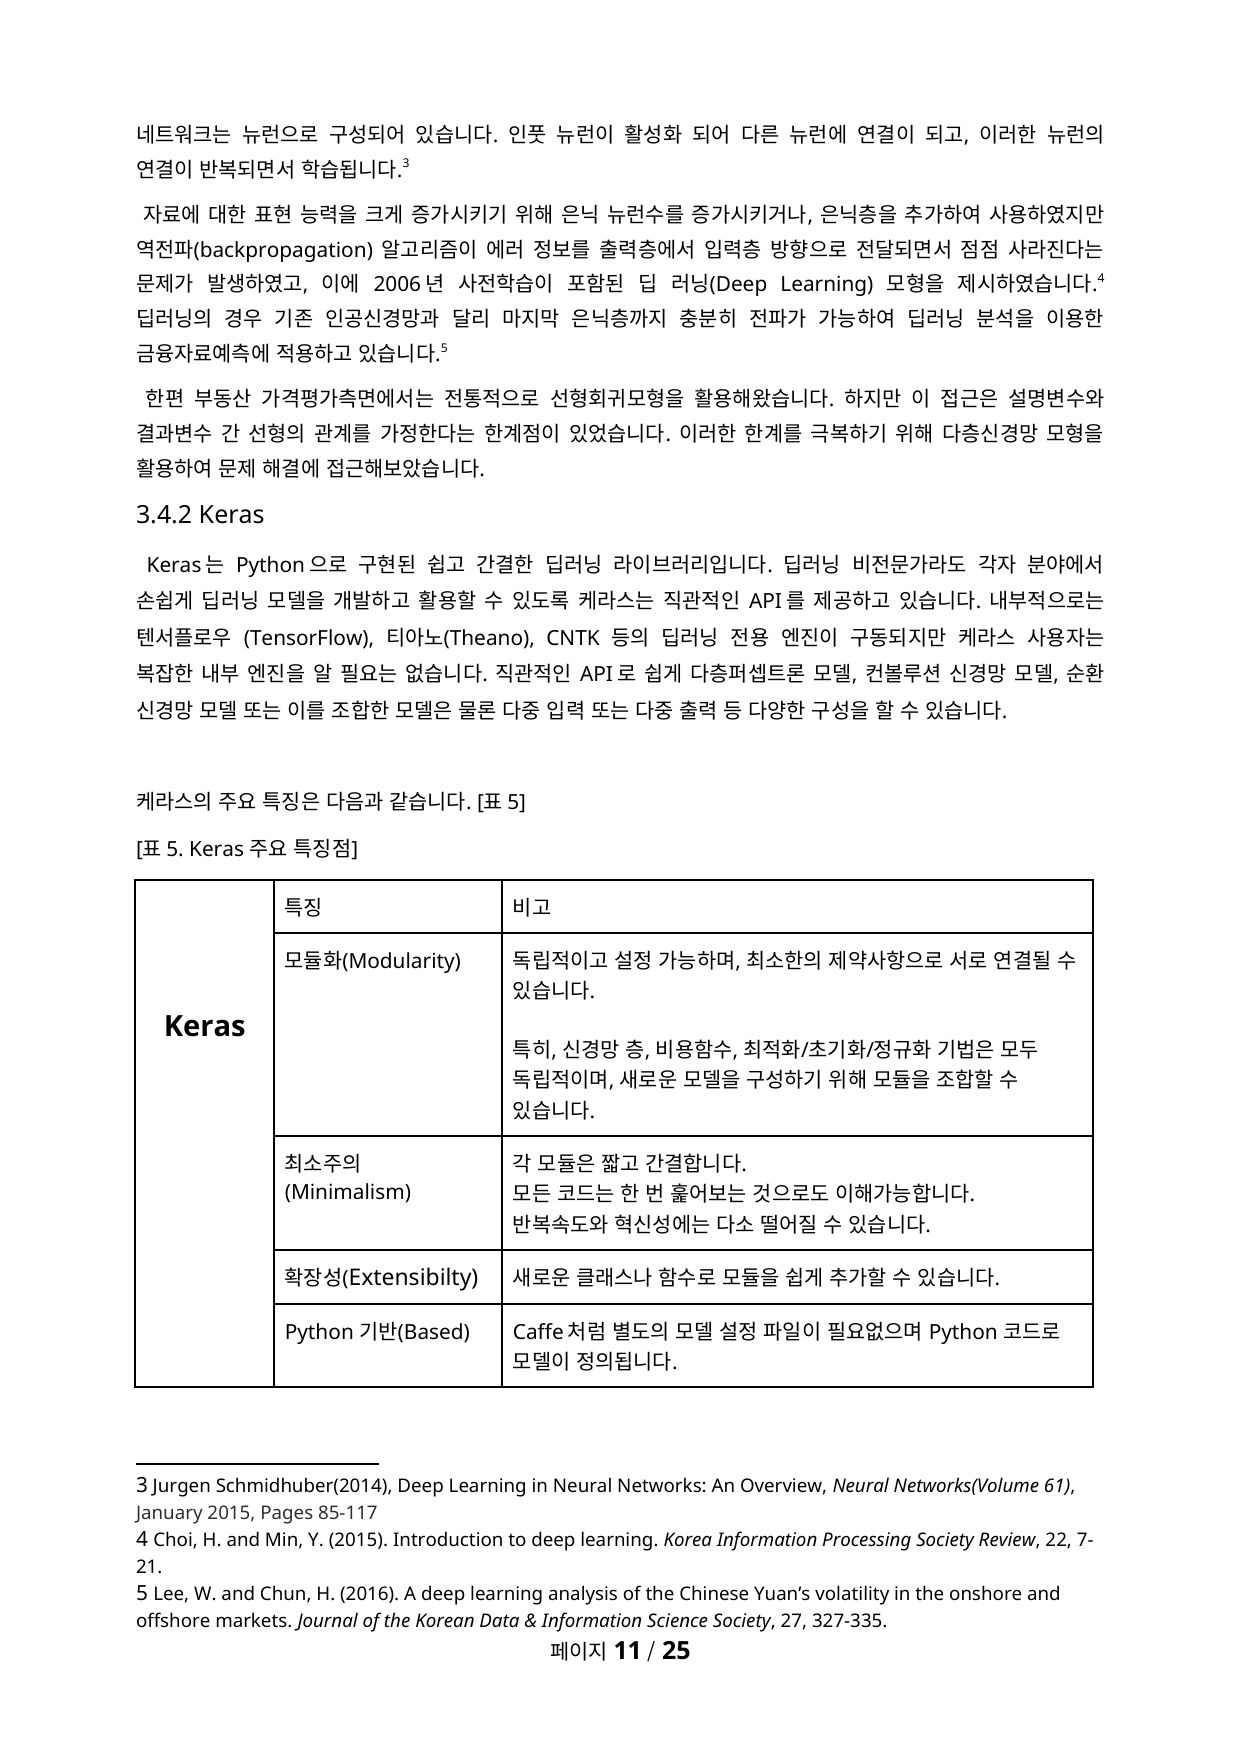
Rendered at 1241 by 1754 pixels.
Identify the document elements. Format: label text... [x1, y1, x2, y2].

text 케라스의 주요 특징은 다음과 같습니다. [표5] [136, 785, 1104, 815]
table_cell 각 모듈은 짧고 간결합니다. 모든 코드는 한 번 훑어보는 것으로도 이해가능합니다. 반복속도와 혁신성에는 다소 떨어질 수 있습니다. [503, 1137, 1092, 1248]
text [표5. Keras 주요 특징점] [136, 832, 1104, 862]
table_cell 새로운 클래스나 함수로 모듈을 쉽게 추가할 수 있습니다. [503, 1251, 1092, 1303]
text Keras는 Python으로 구현된 쉽고 간결한 딥러닝 라이브러리입니다. 딥러닝 비전문가라도 각자 분야에서 손쉽게 딥러닝 모델을 개발하고 활용할 수 있도록 케라스는 직관적인 API를 제공하고 있습니다. 내부적으로는 텐서플로우 (TensorFlow), 티아노(Theano), CNTK 등의 딥러닝 전용 엔진이 구동되지만 케라스 사용자는 복잡한 내부 엔진을 알 필요는 없습니다. 직관적인 API로 쉽게 다층퍼셉트론 모델, 컨볼루션 신경망 모델, 순환 신경망 모델 또는 이를 조합한 모델은 물론 다중 입력 또는 다중 출력 등 다양한 구성을 할 수 있습니다. [136, 548, 1104, 724]
table_header 비고 [503, 881, 1092, 932]
text 자료에 대한 표현 능력을 크게 증가시키기 위해 은닉 뉴런수를 증가시키거나, 은닉층을 추가하여 사용하였지만 역전파(backpropagation) 알고리즘이 에러 정보를 출력층에서 입력층 방향으로 전달되면서 점점 사라진다는 문제가 발생하였고, 이에 2006년 사전학습이 포함된 딥 러닝(Deep Learning) 모형을 제시하였습니다. 딥러닝의 경우 기존 인공신경망과 달리 마지막 은닉층까지 충분히 전파가 가능하여 딥러닝 분석을 이용한 금융자료예측에 적용하고 있습니다. [113, 198, 1104, 367]
table_cell 최소주의 (Minimalism) [275, 1137, 501, 1248]
table_cell 모듈화(Modularity) [275, 934, 501, 1135]
table_header Keras [136, 881, 273, 1386]
table_cell 확장성(Extensibilty) [275, 1251, 501, 1303]
table_header 특징 [275, 881, 501, 932]
text 3.4.2 Keras [136, 497, 1104, 531]
table_cell 독립적이고 설정 가능하며, 최소한의 제약사항으로 서로 연결될 수 있습니다. 특히, 신경망 층, 비용함수, 최적화/초기화/정규화 기법은 모두 독립적이며, 새로운 모델을 구성하기 위해 모듈을 조합할 수 있습니다. [503, 934, 1092, 1135]
table_cell Python 기반(Based) [275, 1305, 501, 1386]
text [113, 118, 1104, 183]
table_cell Caffe처럼 별도의 모델 설정 파일이 필요없으며 Python 코드로 모델이 정의됩니다. [503, 1305, 1092, 1386]
text 한편 부동산 가격평가측면에서는 전통적으로 선형회귀모형을 활용해왔습니다. 하지만 이 접근은 설명변수와 결과변수 간 선형의 관계를 가정한다는 한계점이 있었습니다. 이러한 한계를 극복하기 위해 다층신경망 모형을 활용하여 문제 해결에 접근해보았습니다. [113, 382, 1104, 482]
